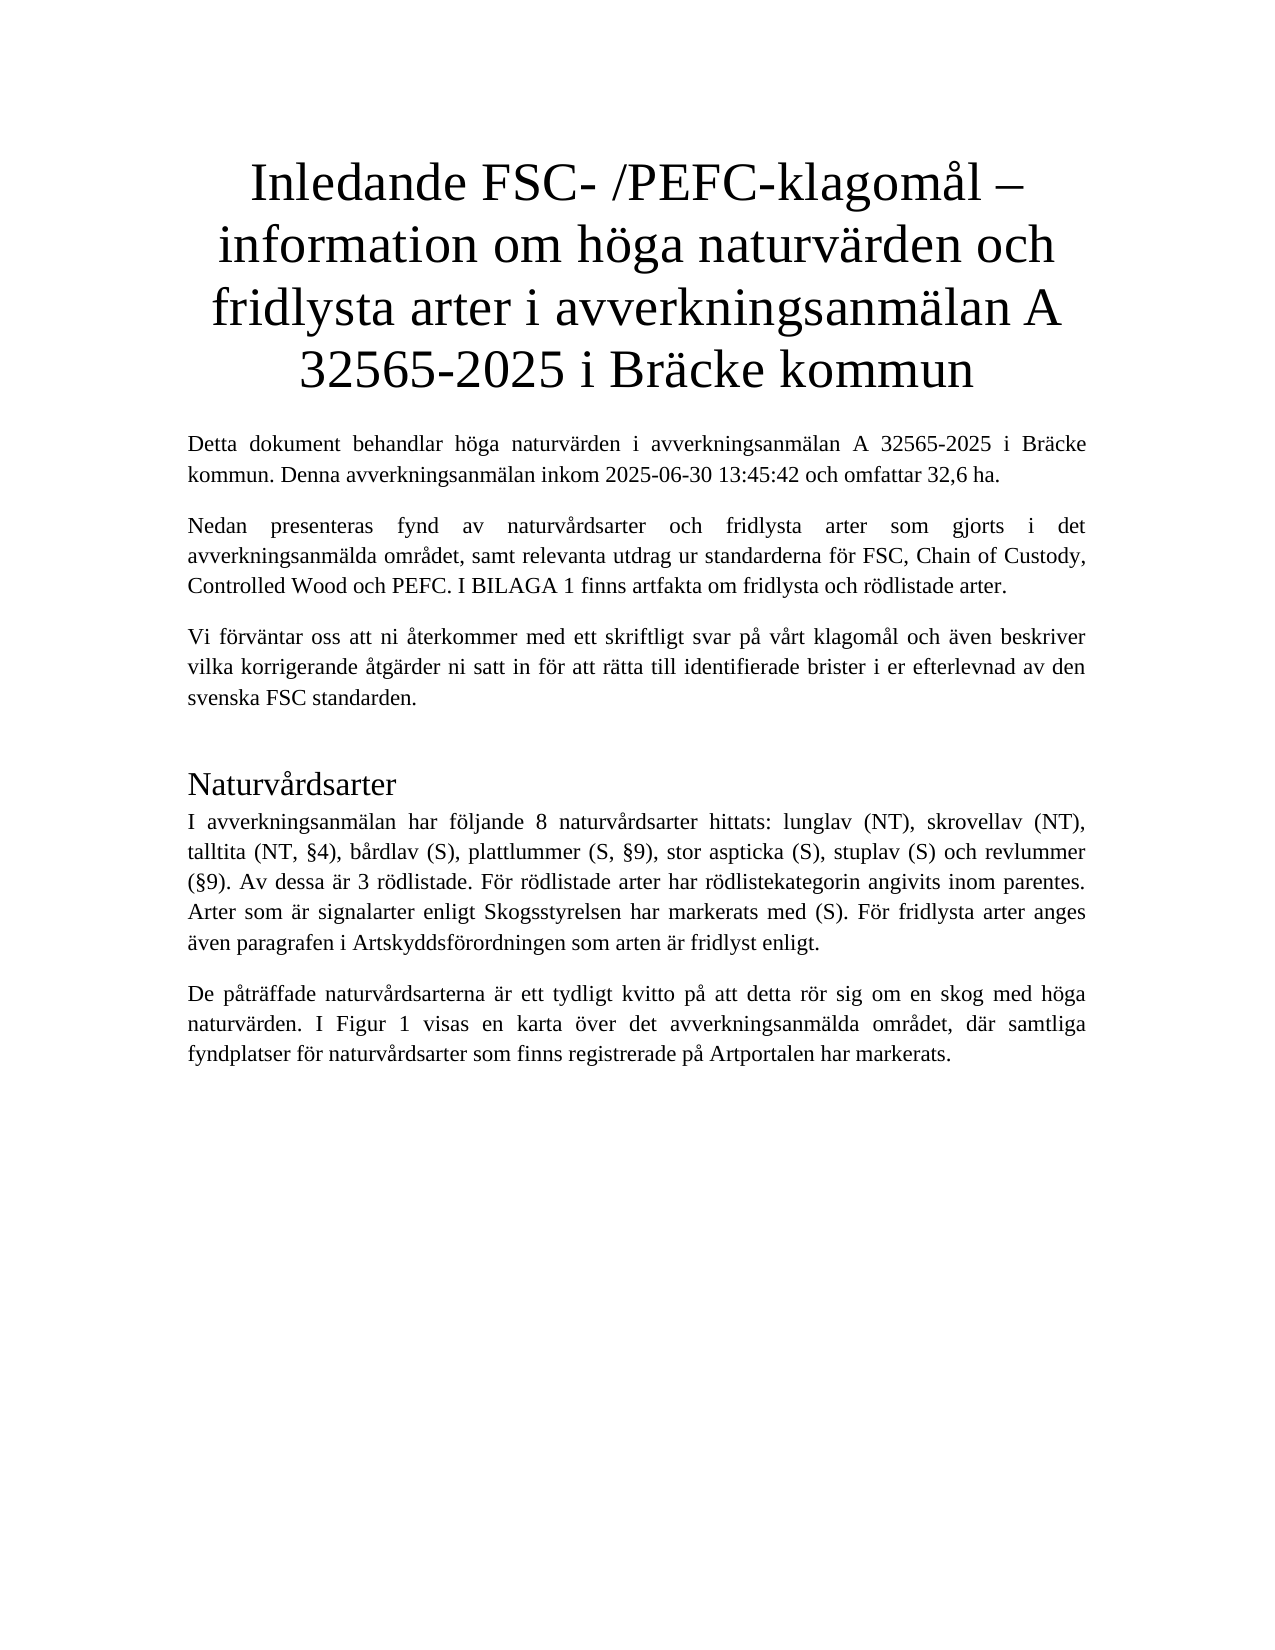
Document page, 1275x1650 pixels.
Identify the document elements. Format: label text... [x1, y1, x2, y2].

subtitle Naturvårdsarter [187, 764, 1087, 802]
text De påträffade naturvårdsarterna är ett tydligt kvitto på att detta rör sig om en skog med höga naturvärden. I Figur 1 visas en karta över det avverkningsanmälda området, där samtliga fyndplatser för naturvårdsarter som finns registrerade på Artportalen har markerats. [187, 980, 1087, 1066]
title Inledande FSC- /PEFC-klagomål – information om höga naturvärden och fridlysta arter i avverkningsanmälan A 32565-2025 i Bräcke kommun [187, 150, 1087, 399]
text I avverkningsanmälan har följande 8 naturvårdsarter hittats: lunglav (NT), skrovellav (NT), talltita (NT, §4), bårdlav (S), plattlummer (S, §9), stor aspticka (S), stuplav (S) och revlummer (§9). Av dessa är 3 rödlistade. För rödlistade arter har rödlistekategorin angivits inom parentes. Arter som är signalarter enligt Skogsstyrelsen har markerats med (S). För fridlysta arter anges även paragrafen i Artskyddsförordningen som arten är fridlyst enligt. [187, 808, 1087, 955]
text Nedan presenteras fynd av naturvårdsarter och fridlysta arter som gjorts i det avverkningsanmälda området, samt relevanta utdrag ur standarderna för FSC, Chain of Custody, Controlled Wood och PEFC. I BILAGA 1 finns artfakta om fridlysta och rödlistade arter. [187, 512, 1087, 598]
text Detta dokument behandlar höga naturvärden i avverkningsanmälan A 32565-2025 i Bräcke kommun. Denna avverkningsanmälan inkom 2025-06-30 13:45:42 och omfattar 32,6 ha. [187, 430, 1087, 487]
text Vi förväntar oss att ni återkommer med ett skriftligt svar på vårt klagomål och även beskriver vilka korrigerande åtgärder ni satt in för att rätta till identifierade brister i er efterlevnad av den svenska FSC standarden. [187, 623, 1087, 710]
